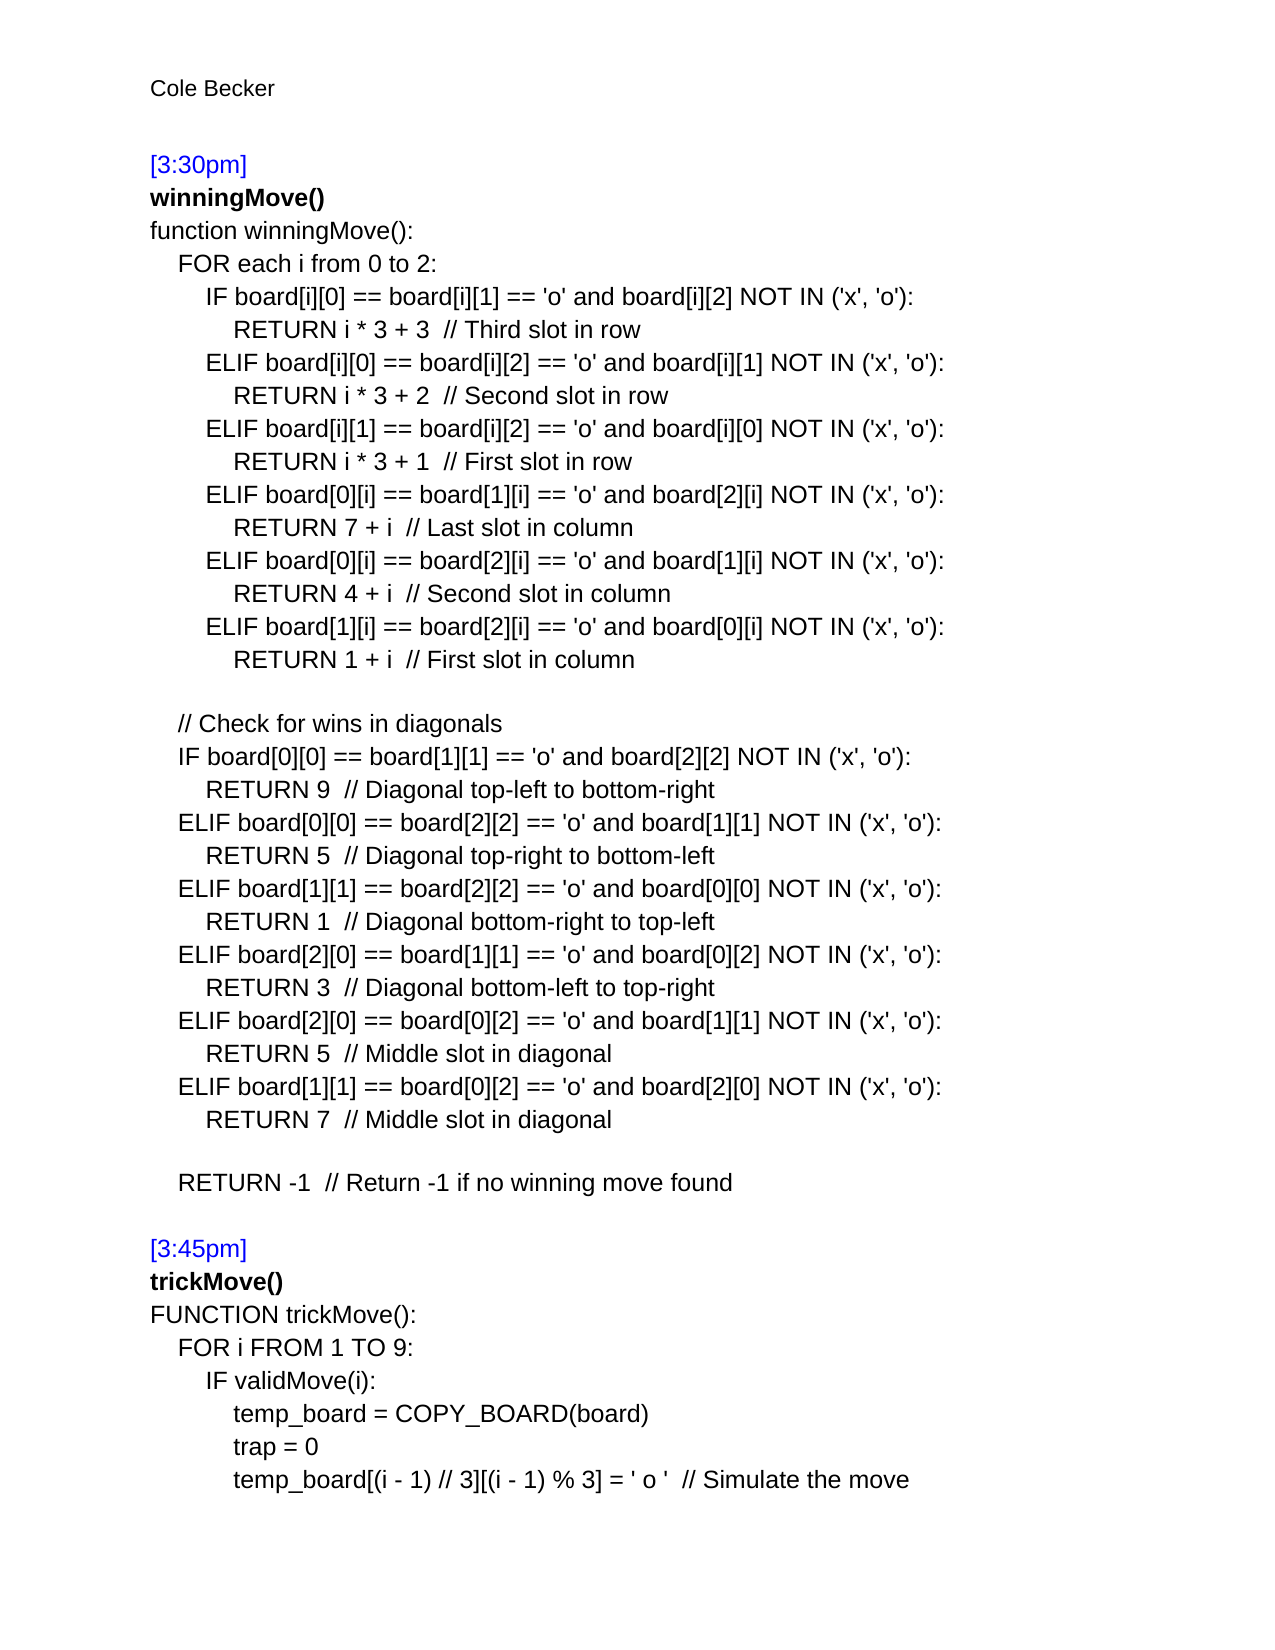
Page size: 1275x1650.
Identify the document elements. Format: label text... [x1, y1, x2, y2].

text trap = 0 [150, 1432, 1125, 1461]
text ELIF board[0][0] == board[2][2] == 'o' and board[1][1] NOT IN ('x', 'o'): [150, 808, 1125, 836]
text ELIF board[1][1] == board[0][2] == 'o' and board[2][0] NOT IN ('x', 'o'): [150, 1072, 1125, 1101]
text RETURN 4 + i // Second slot in column [150, 579, 1125, 608]
text RETURN i * 3 + 1 // First slot in row [150, 447, 1125, 476]
text ELIF board[0][i] == board[2][i] == 'o' and board[1][i] NOT IN ('x', 'o'): [150, 546, 1125, 575]
text ELIF board[i][0] == board[i][2] == 'o' and board[i][1] NOT IN ('x', 'o'): [150, 348, 1125, 377]
text RETURN i * 3 + 3 // Third slot in row [150, 315, 1125, 344]
text RETURN i * 3 + 2 // Second slot in row [150, 381, 1125, 410]
text RETURN 3 // Diagonal bottom-left to top-right [150, 973, 1125, 1001]
text RETURN 1 // Diagonal bottom-right to top-left [150, 907, 1125, 935]
text ELIF board[2][0] == board[1][1] == 'o' and board[0][2] NOT IN ('x', 'o'): [150, 940, 1125, 968]
text RETURN 1 + i // First slot in column [150, 645, 1125, 674]
text IF board[0][0] == board[1][1] == 'o' and board[2][2] NOT IN ('x', 'o'): [150, 742, 1125, 770]
text [3:30pm] [150, 150, 1125, 179]
text IF board[i][0] == board[i][1] == 'o' and board[i][2] NOT IN ('x', 'o'): [150, 282, 1125, 311]
text RETURN 7 + i // Last slot in column [150, 513, 1125, 542]
text ELIF board[i][1] == board[i][2] == 'o' and board[i][0] NOT IN ('x', 'o'): [150, 414, 1125, 443]
text RETURN 7 // Middle slot in diagonal [150, 1105, 1125, 1133]
text ELIF board[1][i] == board[2][i] == 'o' and board[0][i] NOT IN ('x', 'o'): [150, 612, 1125, 641]
text FOR each i from 0 to 2: [150, 249, 1125, 278]
text RETURN 5 // Middle slot in diagonal [150, 1039, 1125, 1067]
text ELIF board[0][i] == board[1][i] == 'o' and board[2][i] NOT IN ('x', 'o'): [150, 480, 1125, 509]
text FUNCTION trickMove(): [150, 1300, 1125, 1329]
text function winningMove(): [150, 216, 1125, 245]
text ELIF board[2][0] == board[0][2] == 'o' and board[1][1] NOT IN ('x', 'o'): [150, 1006, 1125, 1034]
text [3:45pm] [150, 1234, 1125, 1263]
text RETURN -1 // Return -1 if no winning move found [150, 1168, 1125, 1197]
text temp_board[(i - 1) // 3][(i - 1) % 3] = ' o ' // Simulate the move [150, 1465, 1125, 1494]
text winningMove() [150, 183, 1125, 212]
text ELIF board[1][1] == board[2][2] == 'o' and board[0][0] NOT IN ('x', 'o'): [150, 874, 1125, 902]
text RETURN 5 // Diagonal top-right to bottom-left [150, 841, 1125, 869]
text // Check for wins in diagonals [150, 708, 1125, 737]
text IF validMove(i): [150, 1366, 1125, 1395]
text RETURN 9 // Diagonal top-left to bottom-right [150, 774, 1125, 803]
text trickMove() [150, 1267, 1125, 1296]
text temp_board = COPY_BOARD(board) [150, 1399, 1125, 1428]
text FOR i FROM 1 TO 9: [150, 1333, 1125, 1362]
